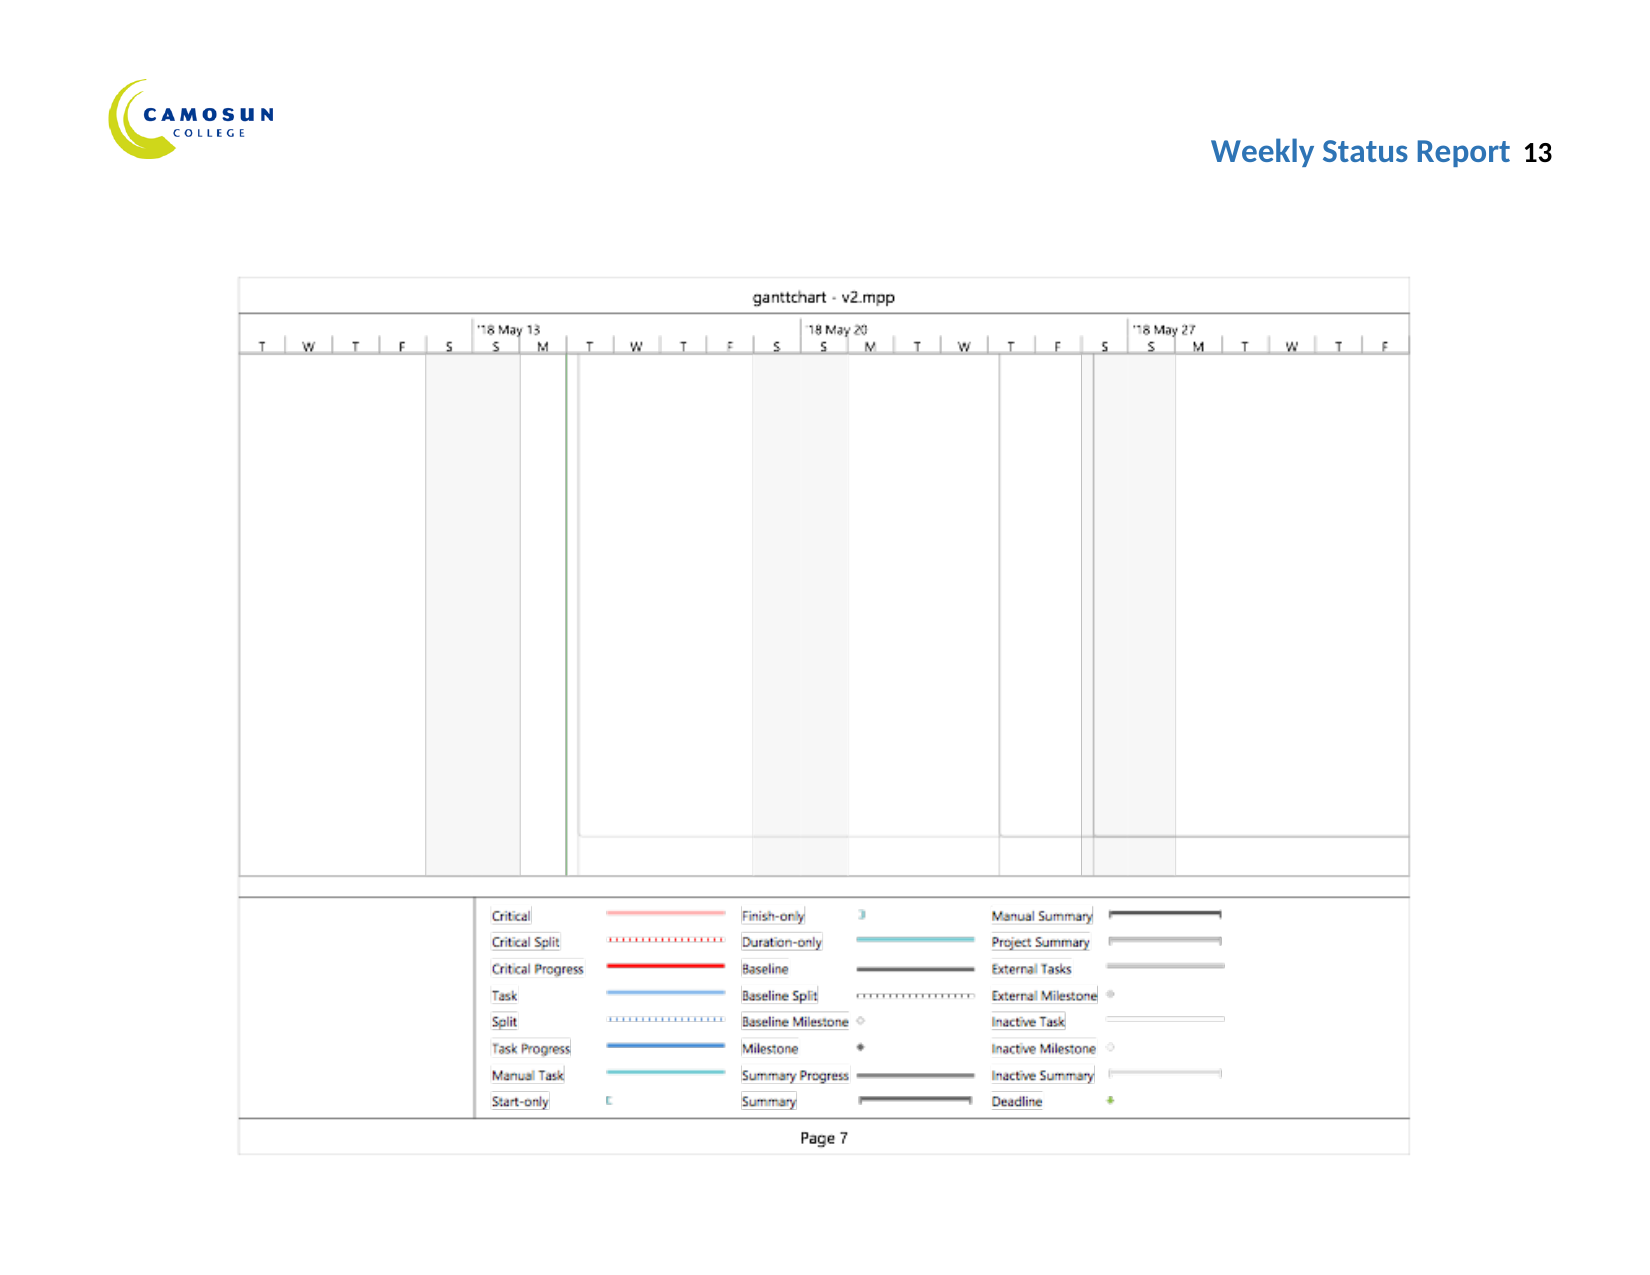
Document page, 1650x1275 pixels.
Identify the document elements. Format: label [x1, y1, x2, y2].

picture [200, 238, 1450, 1196]
picture [97, 73, 278, 163]
